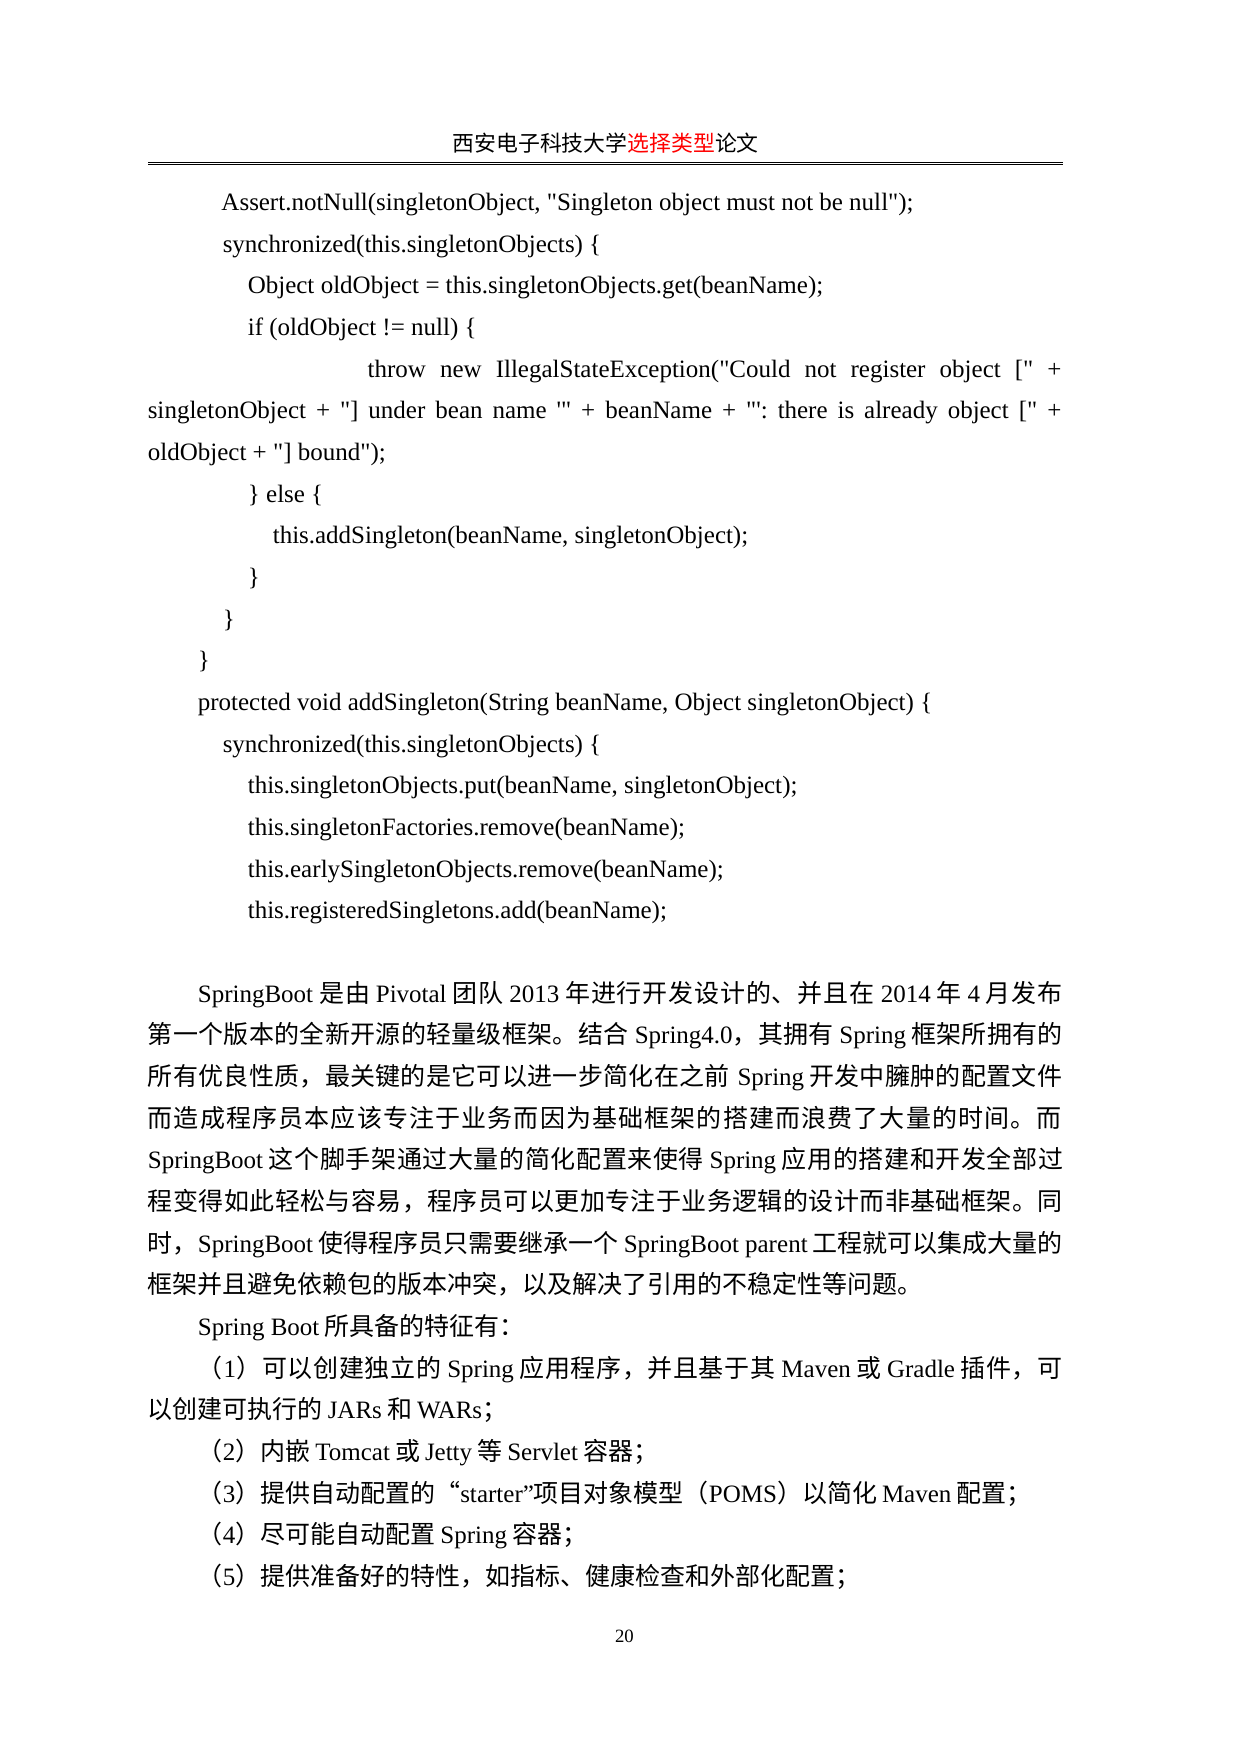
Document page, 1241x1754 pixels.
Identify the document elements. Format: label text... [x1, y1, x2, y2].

text Assert.notNull(singletonObject, "Singleton object must not be null"); [148, 177, 1063, 219]
text } [148, 552, 1063, 594]
text protected void addSingleton(String beanName, Object singletonObject) { [148, 677, 1063, 719]
text } [148, 636, 1063, 677]
text Object oldObject = this.singletonObjects.get(beanName); [148, 261, 1063, 302]
text synchronized(this.singletonObjects) { [148, 719, 1063, 761]
text this.addSingleton(beanName, singletonObject); [148, 511, 1063, 552]
text SpringBoot是由Pivotal团队2013年进行开发设计的、并且在2014年4月发布第一个版本的全新开源的轻量级框架。结合Spring4.0，其拥有Spring框架所拥有的所有优良性质，最关键的是它可以进一步简化在之前Spring开发中臃肿的配置文件而造成程序员本应该专注于业务而因为基础框架的搭建而浪费了大量的时间。而SpringBoot这个脚手架通过大量的简化配置来使得Spring应用的搭建和开发全部过程变得如此轻松与容易，程序员可以更加专注于业务逻辑的设计而非基础框架。同时，SpringBoot使得程序员只需要继承一个SpringBoot parent工程就可以集成大量的框架并且避免依赖包的版本冲突，以及解决了引用的不稳定性等问题。 [148, 969, 1063, 1302]
text throw new IllegalStateException("Could not register object [" + singletonObject + "] under bean name '" + beanName + "': there is already object [" + oldObject + "] bound"); [148, 344, 1063, 469]
text （5）提供准备好的特性，如指标、健康检查和外部化配置； [148, 1552, 1063, 1594]
text } else { [148, 469, 1063, 511]
text if (oldObject != null) { [148, 302, 1063, 344]
text this.registeredSingletons.add(beanName); [148, 886, 1063, 927]
text （4）尽可能自动配置Spring容器； [148, 1511, 1063, 1552]
text } [148, 594, 1063, 636]
text （3）提供自动配置的“starter”项目对象模型（POMS）以简化Maven配置； [148, 1469, 1063, 1511]
text （1）可以创建独立的Spring应用程序，并且基于其Maven或Gradle插件，可以创建可执行的JARs和WARs； [148, 1344, 1063, 1427]
text this.earlySingletonObjects.remove(beanName); [148, 844, 1063, 886]
text Spring Boot所具备的特征有： [148, 1302, 1063, 1344]
text this.singletonObjects.put(beanName, singletonObject); [148, 761, 1063, 802]
text this.singletonFactories.remove(beanName); [148, 802, 1063, 844]
text （2）内嵌Tomcat或Jetty等Servlet容器； [148, 1427, 1063, 1469]
text synchronized(this.singletonObjects) { [148, 219, 1063, 261]
